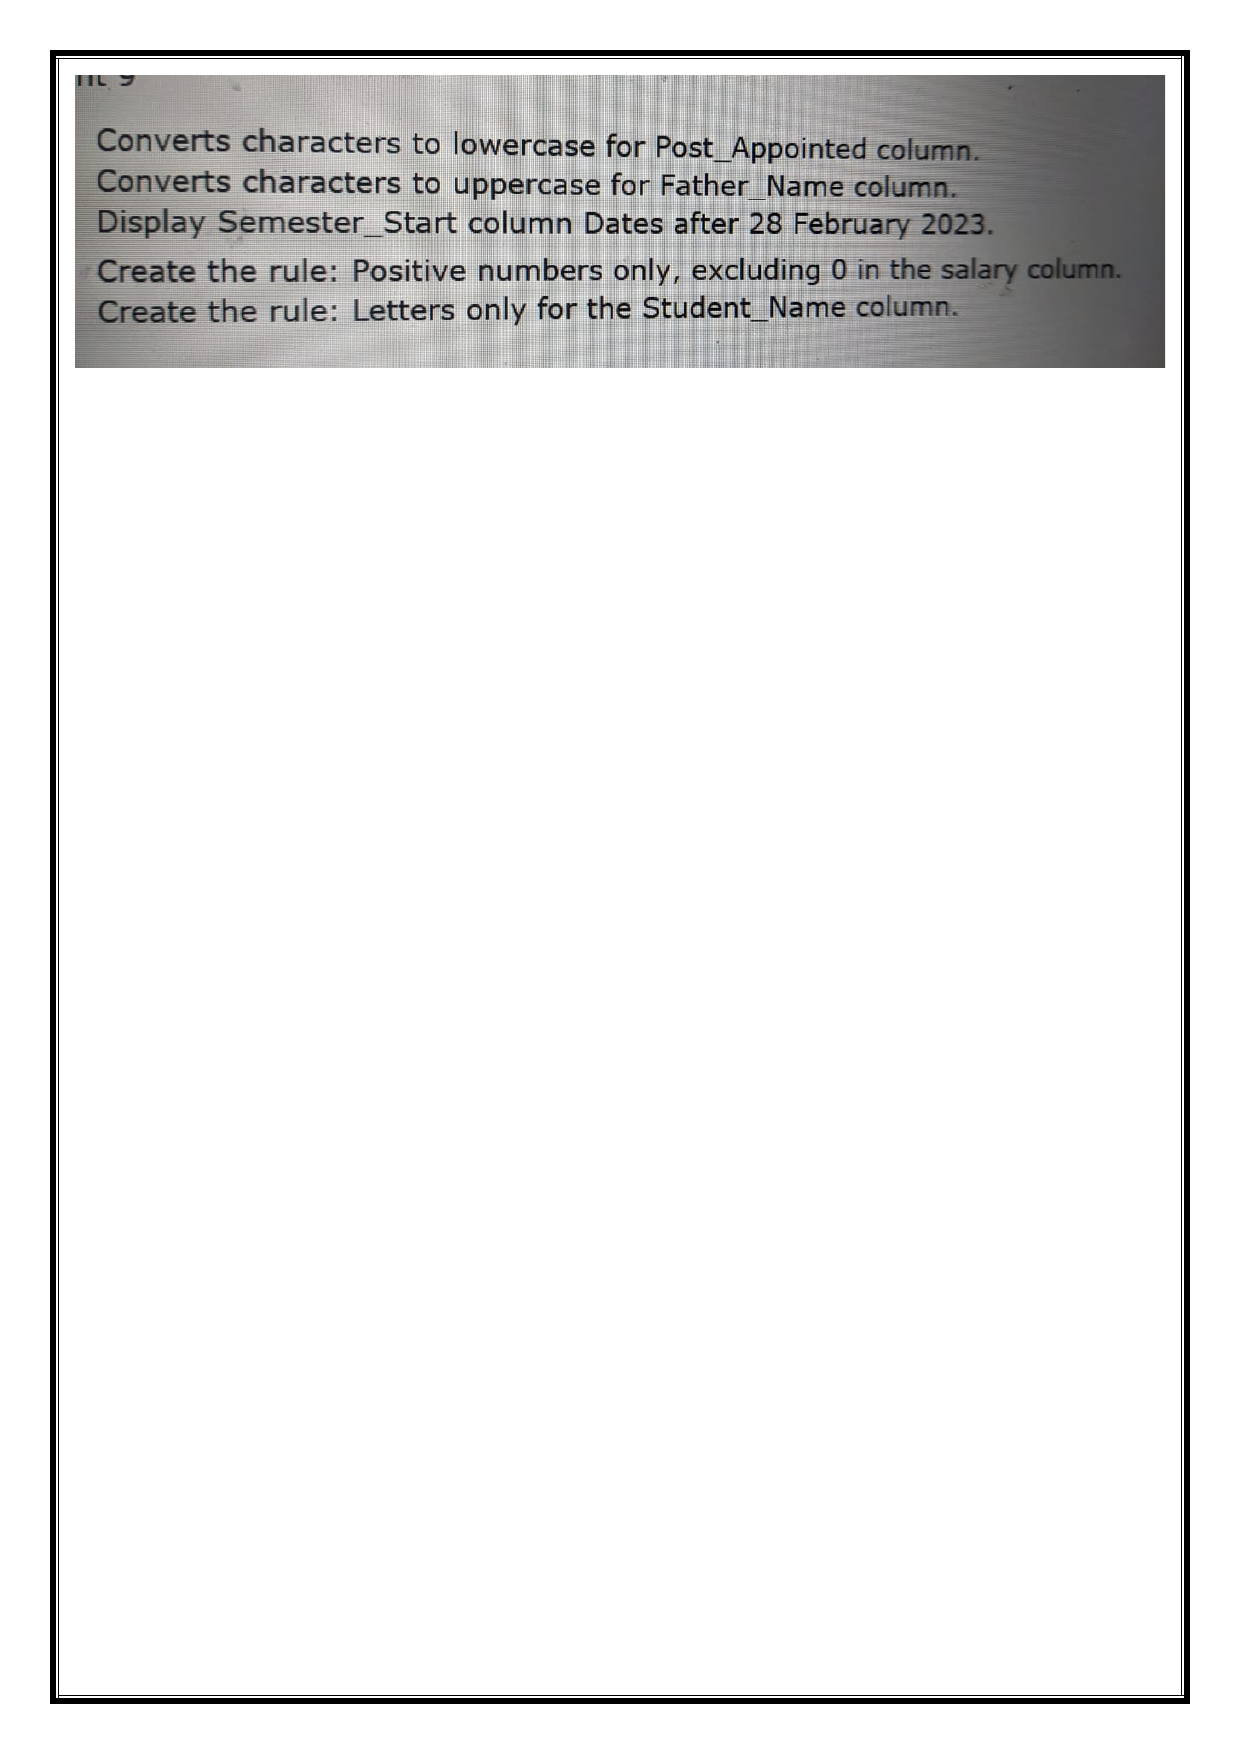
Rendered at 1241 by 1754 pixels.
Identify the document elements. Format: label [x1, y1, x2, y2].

picture [75, 75, 1166, 368]
